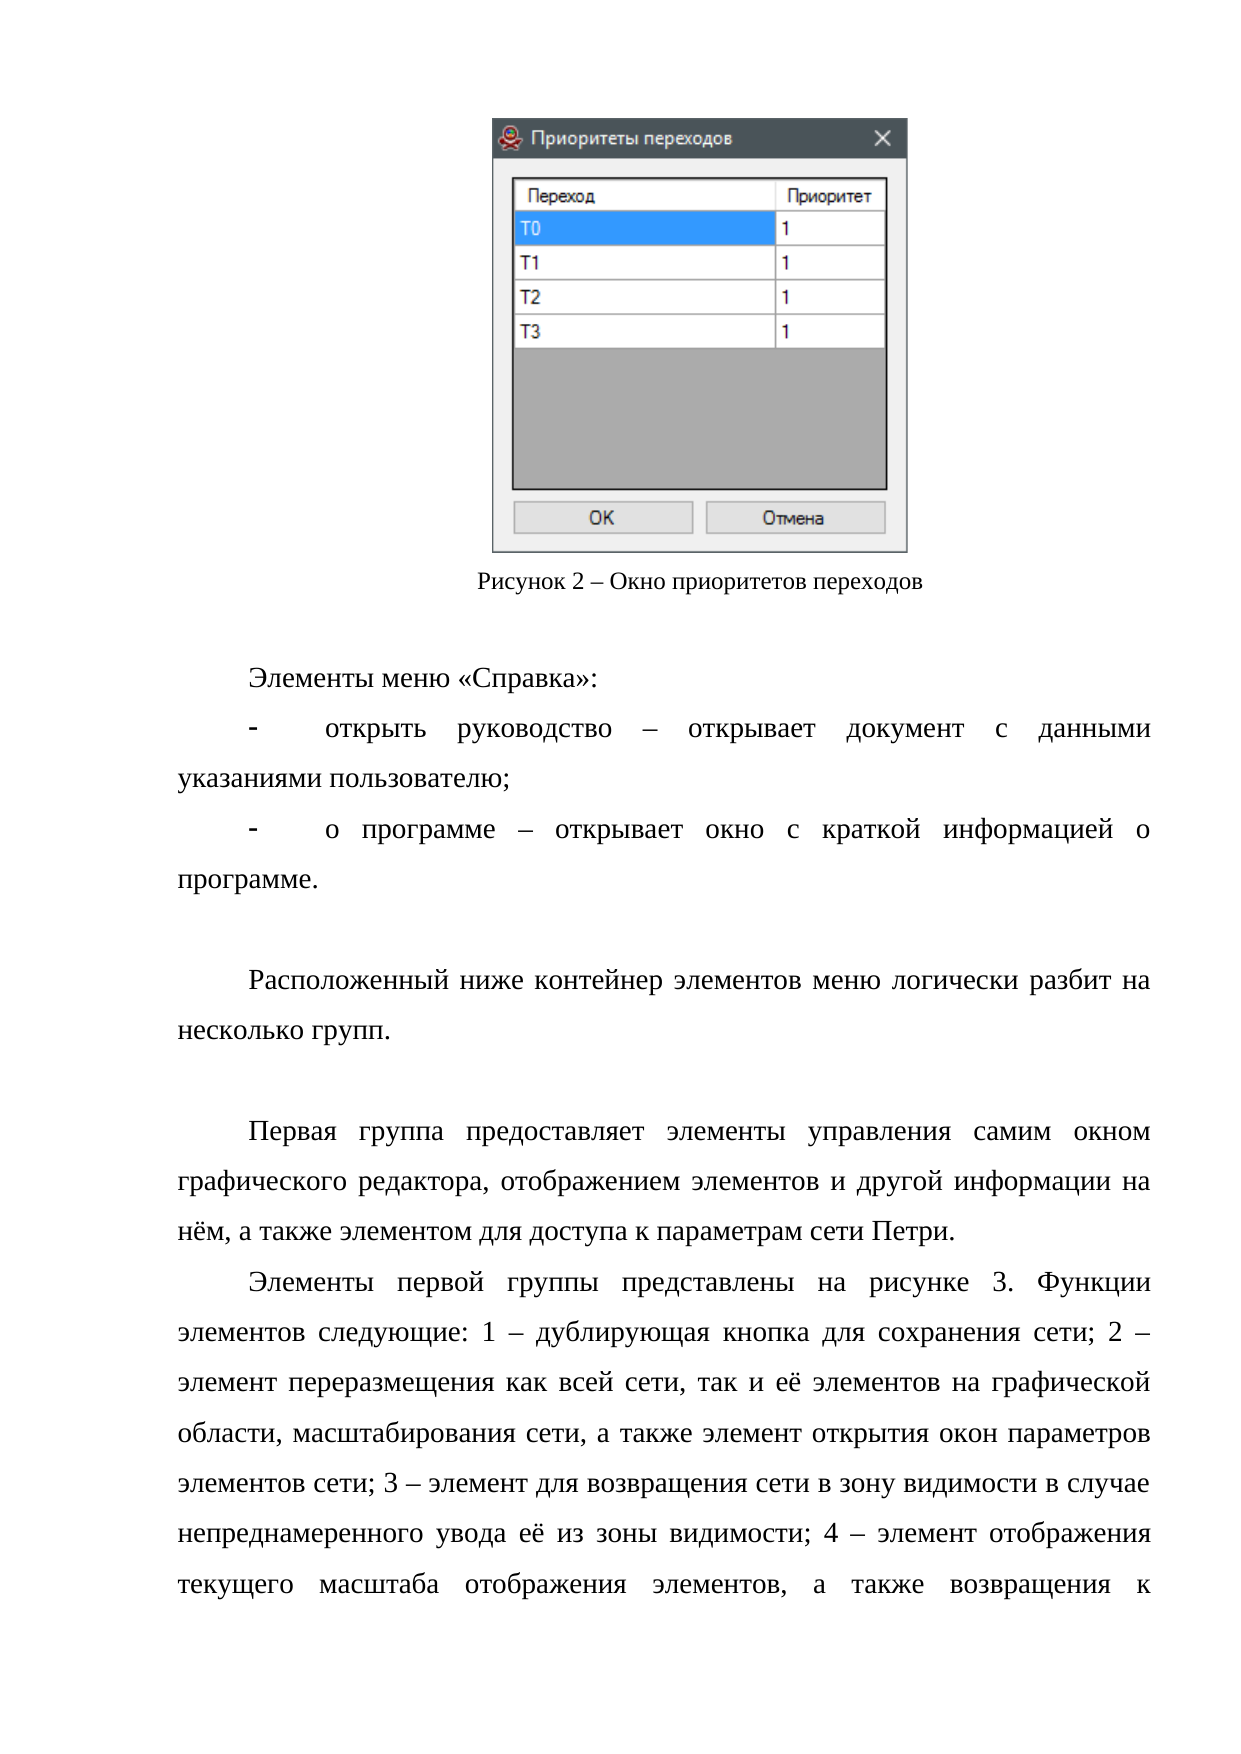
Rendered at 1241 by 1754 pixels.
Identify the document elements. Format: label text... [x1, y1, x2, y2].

list о программе – открывает окно с краткой информацией о программе. [177, 811, 1152, 895]
text Элементы меню «Справка»: [177, 660, 1152, 693]
picture [492, 118, 908, 553]
text Рисунок 2 – Окно приоритетов переходов [177, 566, 1152, 595]
text Расположенный ниже контейнер элементов меню логически разбит на несколько групп. [177, 962, 1152, 1046]
text Первая группа предоставляет элементы управления самим окном графического редактора, отображением элементов и другой информации на нём, а также элементом для доступа к параметрам сети Петри. [177, 1113, 1152, 1247]
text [177, 1264, 1152, 1599]
list открыть руководство – открывает документ с данными указаниями пользователю; [177, 710, 1152, 794]
